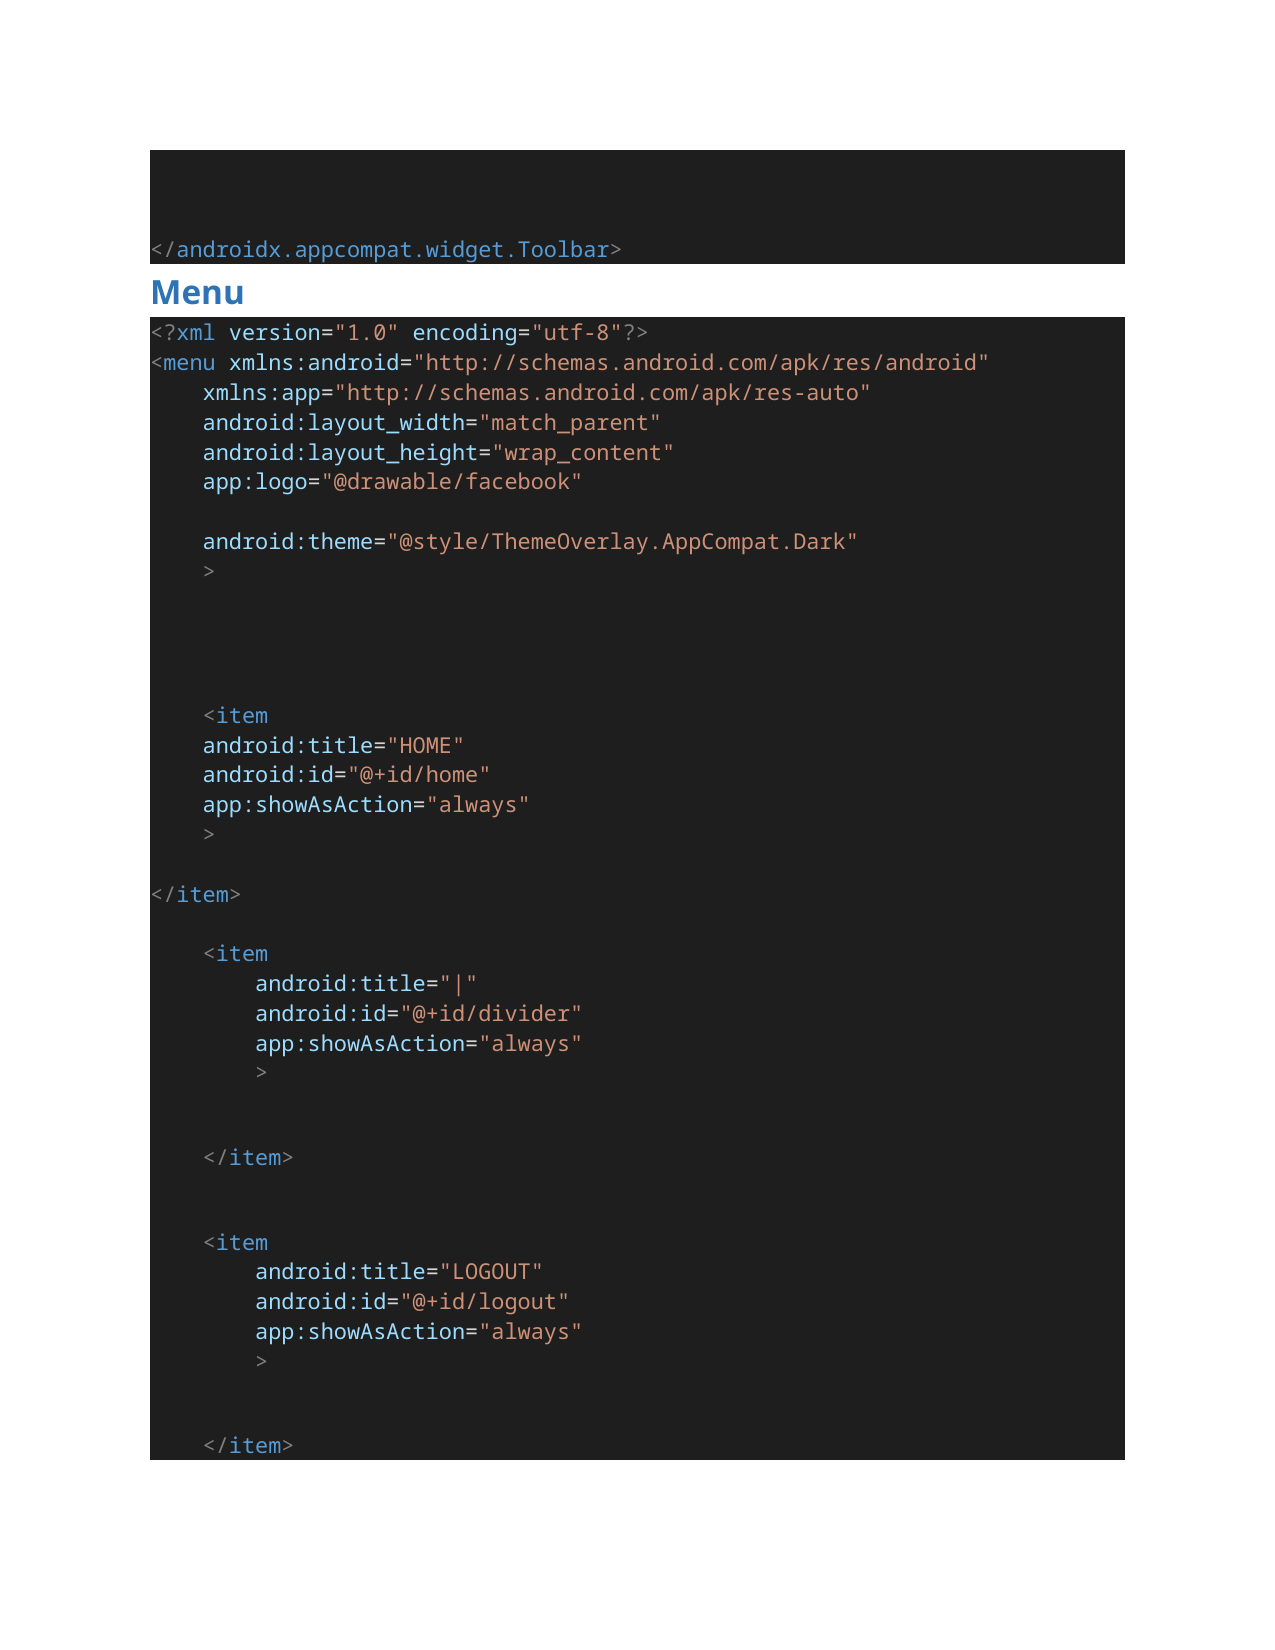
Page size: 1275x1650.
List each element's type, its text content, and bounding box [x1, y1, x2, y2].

text <item [150, 938, 1125, 968]
text android:layout_height="wrap_content" [150, 437, 1125, 466]
text </item> [150, 1142, 1125, 1172]
text android:id="@+id/home" [150, 759, 1125, 789]
text <menu xmlns:android="http://schemas.android.com/apk/res/android" [150, 347, 1125, 377]
text </androidx.appcompat.widget.Toolbar> [150, 234, 1125, 264]
text xmlns:app="http://schemas.android.com/apk/res-auto" [150, 377, 1125, 407]
text android:id="@+id/divider" [150, 998, 1125, 1027]
text android:id="@+id/logout" [150, 1286, 1125, 1316]
text <item [150, 700, 1125, 729]
text app:showAsAction="always" [150, 789, 1125, 819]
text > [150, 1346, 1125, 1375]
text android:title="HOME" [150, 729, 1125, 759]
text > [150, 556, 1125, 586]
text android:title="LOGOUT" [150, 1256, 1125, 1286]
subtitle Menu [150, 268, 1125, 314]
text > [150, 1057, 1125, 1087]
text app:showAsAction="always" [150, 1027, 1125, 1057]
text app:logo="@drawable/facebook" [150, 466, 1125, 496]
text android:layout_width="match_parent" [150, 407, 1125, 437]
text android:theme="@style/ThemeOverlay.AppCompat.Dark" [150, 526, 1125, 556]
text <item [150, 1226, 1125, 1256]
text > [150, 819, 1125, 849]
text </item> [150, 878, 1125, 908]
text android:title="|" [150, 968, 1125, 998]
text </item> [150, 1430, 1125, 1460]
text app:showAsAction="always" [150, 1316, 1125, 1346]
text <?xml version="1.0" encoding="utf-8"?> [150, 317, 1125, 347]
